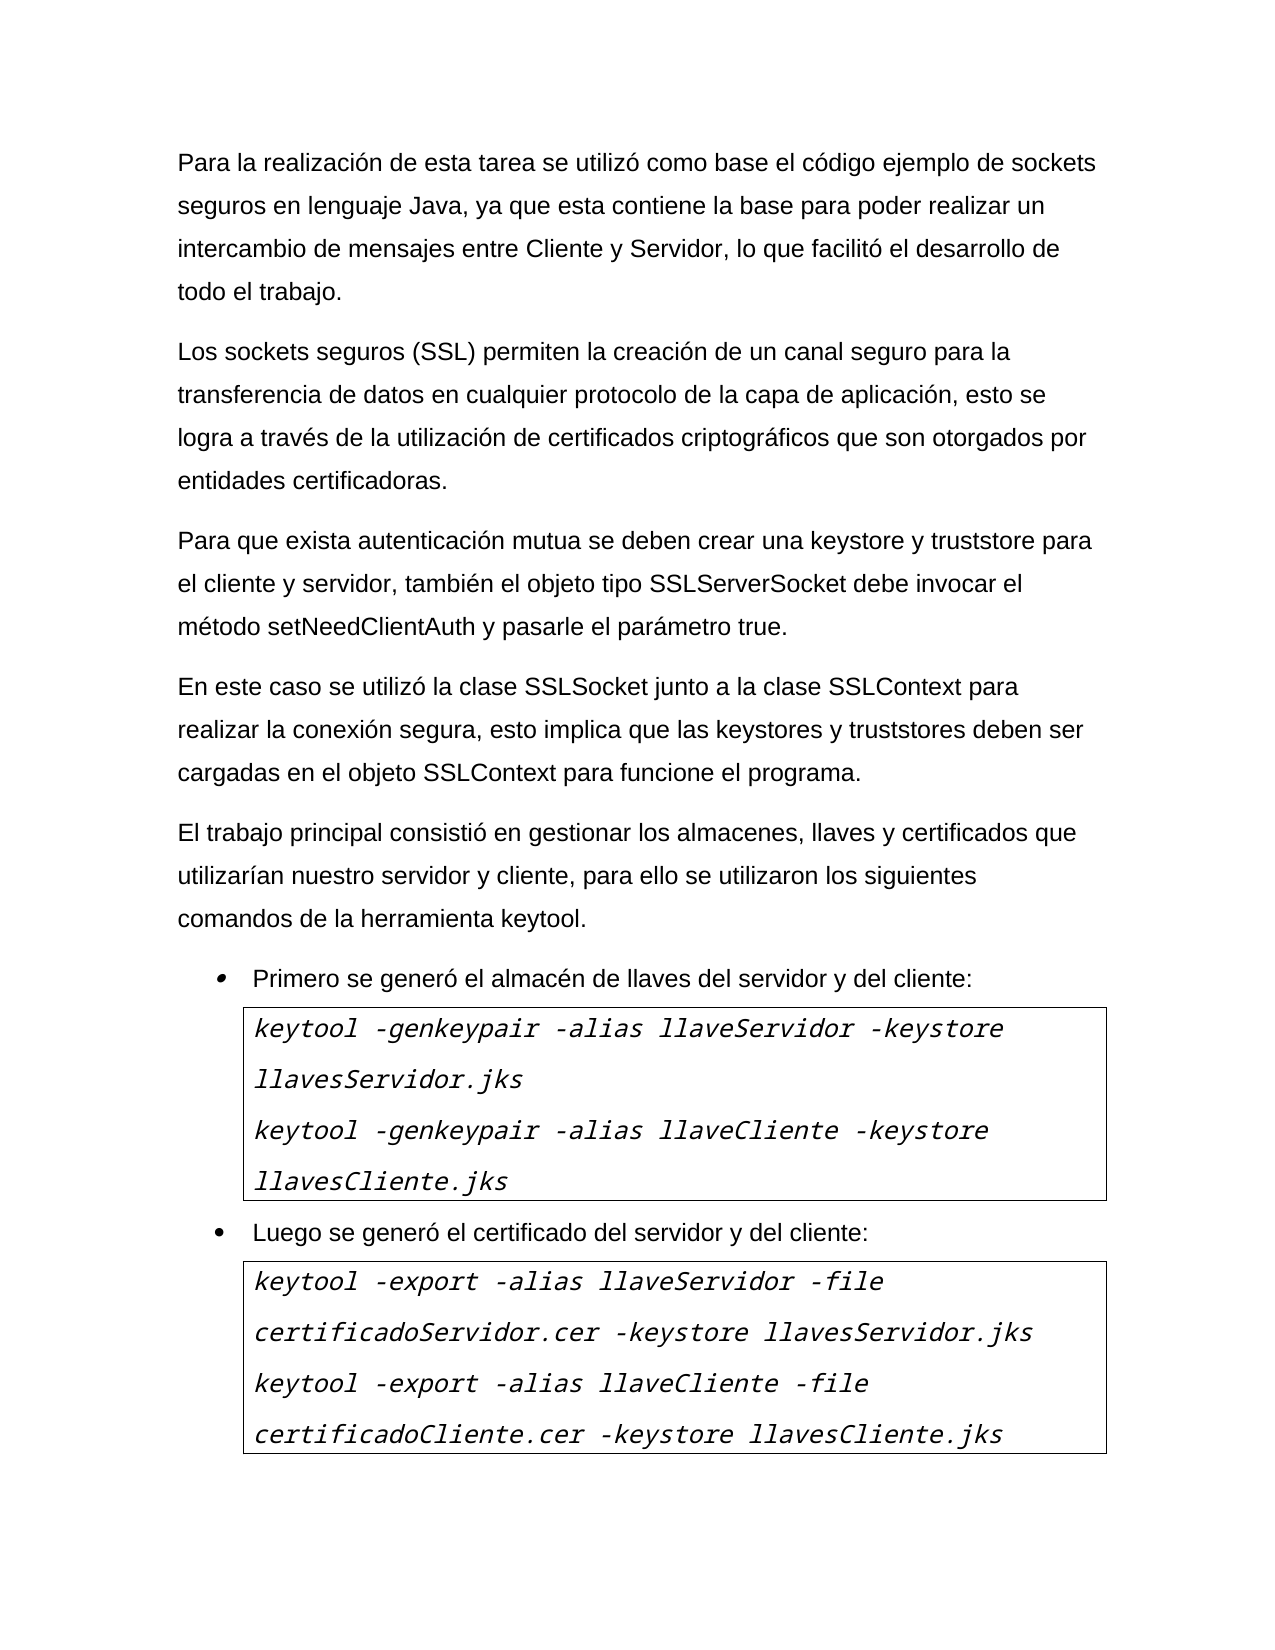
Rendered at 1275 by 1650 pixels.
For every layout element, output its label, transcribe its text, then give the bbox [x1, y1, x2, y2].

list Luego se generó el certificado del servidor y del cliente: [215, 1218, 1098, 1247]
text Para que exista autenticación mutua se deben crear una keystore y truststore para el cliente y servidor, también el objeto tipo SSLServerSocket debe invocar el método setNeedClientAuth y pasarle el parámetro true. [177, 526, 1098, 641]
list keytool -export -alias llaveServidor -file certificadoServidor.cer -keystore llavesServidor.jks [244, 1262, 1106, 1349]
text Para la realización de esta tarea se utilizó como base el código ejemplo de sockets seguros en lenguaje Java, ya que esta contiene la base para poder realizar un intercambio de mensajes entre Cliente y Servidor, lo que facilitó el desarrollo de todo el trabajo. [177, 148, 1098, 306]
list keytool -genkeypair -alias llaveServidor -keystore llavesServidor.jks [244, 1008, 1106, 1096]
list keytool -export -alias llaveCliente -file certificadoCliente.cer -keystore llavesCliente.jks [244, 1363, 1106, 1453]
text Los sockets seguros (SSL) permiten la creación de un canal seguro para la transferencia de datos en cualquier protocolo de la capa de aplicación, esto se logra a través de la utilización de certificados criptográficos que son otorgados por entidades certificadoras. [177, 337, 1098, 495]
list keytool -genkeypair -alias llaveCliente -keystore llavesCliente.jks [244, 1109, 1106, 1200]
text En este caso se utilizó la clase SSLSocket junto a la clase SSLContext para realizar la conexión segura, esto implica que las keystores y truststores deben ser cargadas en el objeto SSLContext para funcione el programa. [177, 672, 1098, 787]
list Primero se generó el almacén de llaves del servidor y del cliente: [215, 964, 1098, 993]
text El trabajo principal consistió en gestionar los almacenes, llaves y certificados que utilizarían nuestro servidor y cliente, para ello se utilizaron los siguientes comandos de la herramienta keytool. [177, 818, 1098, 933]
